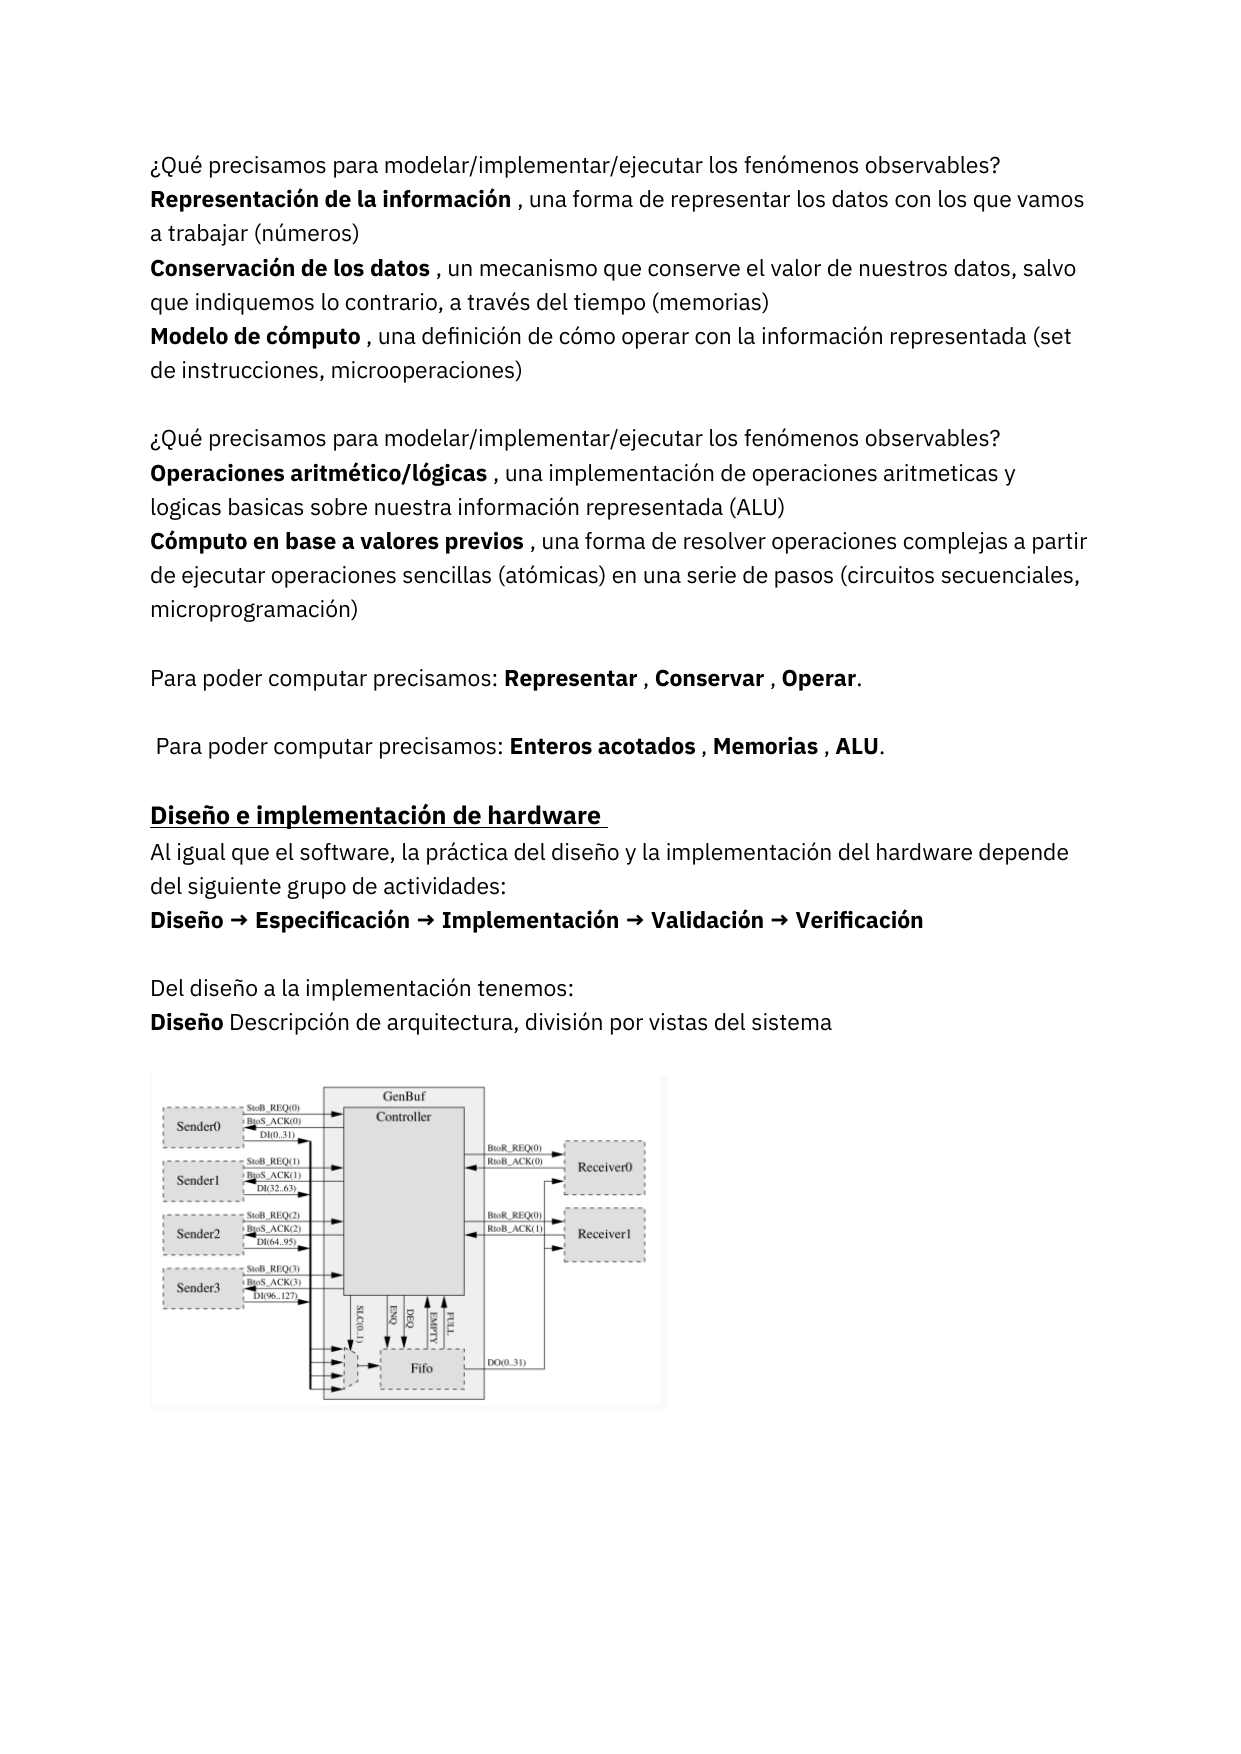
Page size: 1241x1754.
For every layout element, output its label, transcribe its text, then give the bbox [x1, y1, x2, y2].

text Conservación de los datos , un mecanismo que conserve el valor de nuestros datos, salvo que indiquemos lo contrario, a través del tiempo (memorias) [150, 252, 1090, 316]
text Para poder computar precisamos: Representar , Conservar , Operar. [150, 662, 1090, 692]
text ¿Qué precisamos para modelar/implementar/ejecutar los fenómenos observables? Representación de la información , una forma de representar los datos con los que vamos a trabajar (números) [150, 150, 1090, 248]
text Diseño e implementación de hardware [150, 799, 1090, 832]
text Al igual que el software, la práctica del diseño y la implementación del hardware depende del siguiente grupo de actividades: [150, 836, 1090, 900]
text Para poder computar precisamos: Enteros acotados , Memorias , ALU. [150, 731, 1090, 761]
text Cómputo en base a valores previos , una forma de resolver operaciones complejas a partir de ejecutar operaciones sencillas (atómicas) en una serie de pasos (circuitos secuenciales, microprogramación) [150, 526, 1090, 624]
text Del diseño a la implementación tenemos: [150, 973, 1090, 1003]
text Diseño → Especificación → Implementación → Validación → Verificación [150, 905, 1090, 934]
picture [150, 1075, 668, 1409]
text ¿Qué precisamos para modelar/implementar/ejecutar los fenómenos observables? Operaciones aritmético/lógicas , una implementación de operaciones aritmeticas y logicas basicas sobre nuestra información representada (ALU) [150, 423, 1090, 521]
text Modelo de cómputo , una definición de cómo operar con la información representada (set de instrucciones, microoperaciones) [150, 321, 1090, 385]
text Diseño Descripción de arquitectura, división por vistas del sistema [150, 1007, 1090, 1037]
